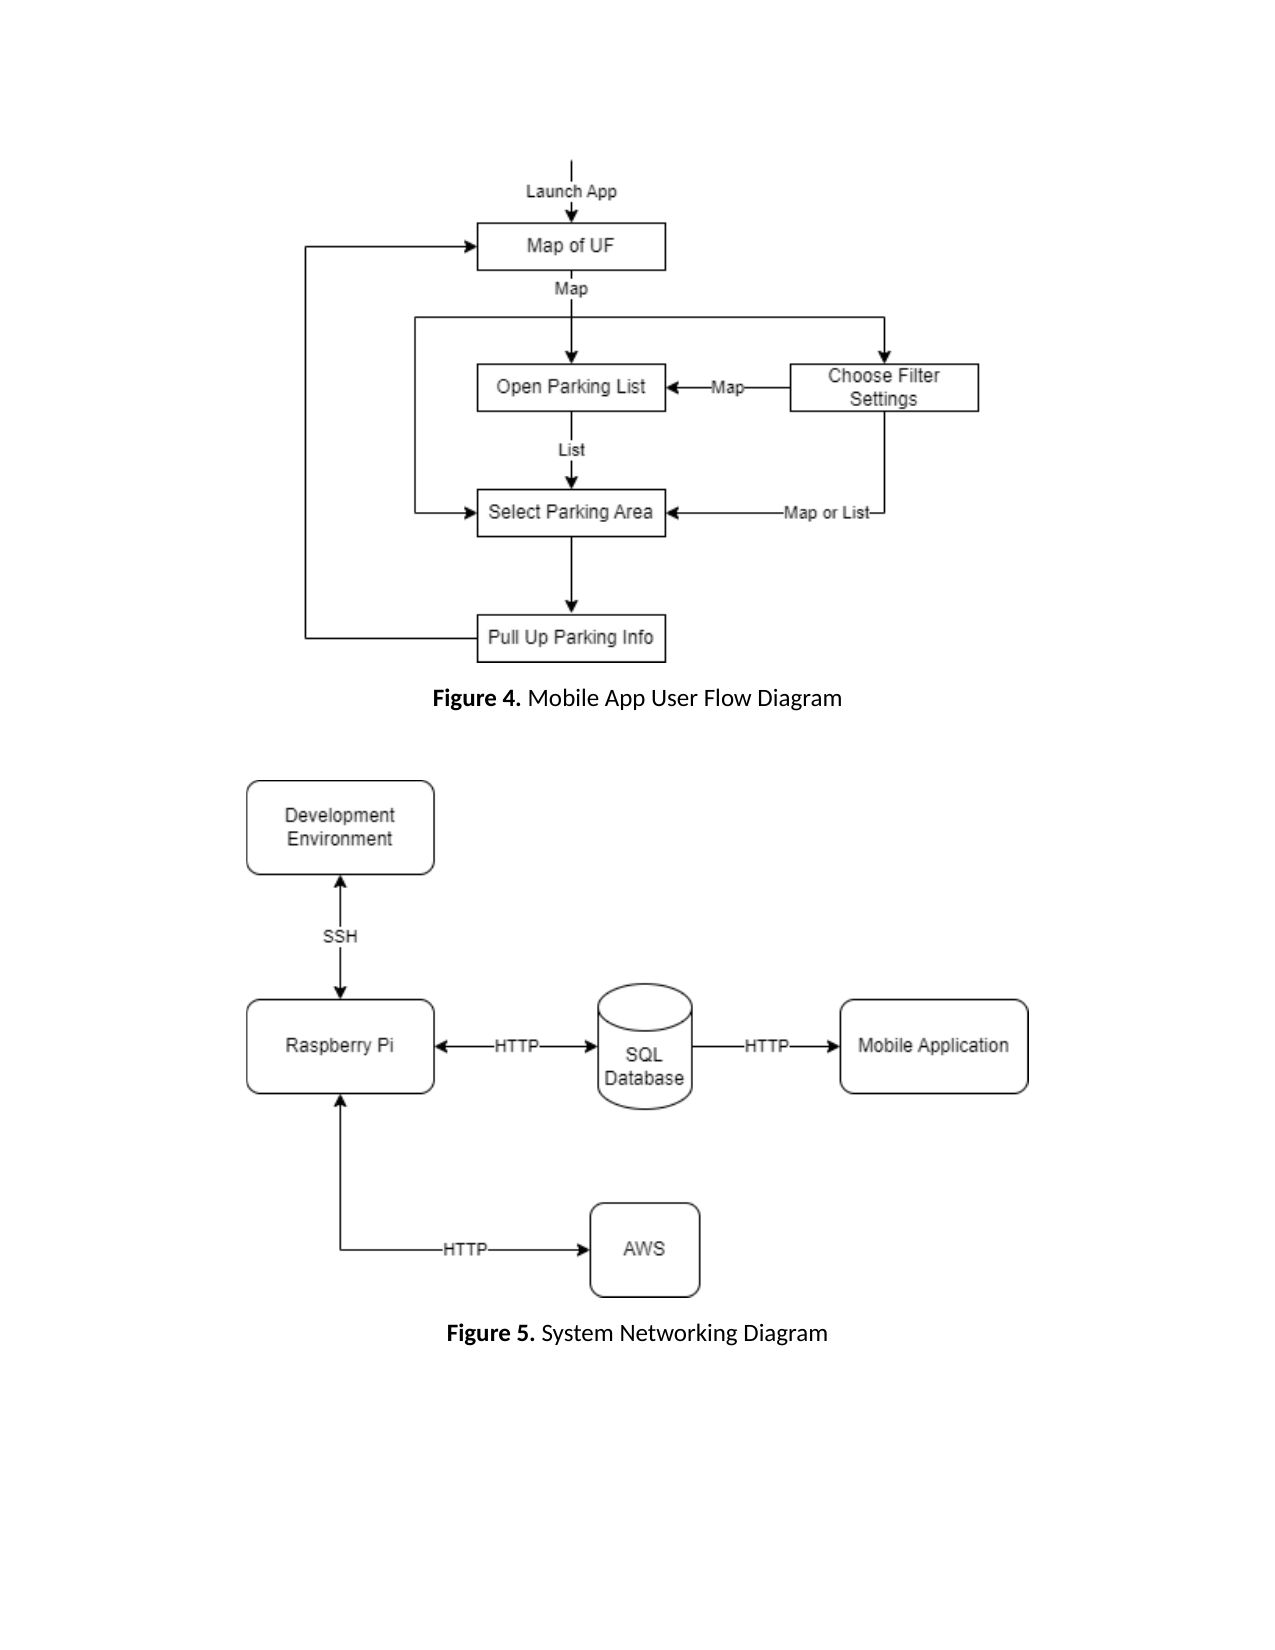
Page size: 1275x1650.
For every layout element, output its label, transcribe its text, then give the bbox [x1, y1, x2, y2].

picture [294, 150, 981, 663]
text Figure 5. System Networking Diagram [150, 1317, 1125, 1348]
text Figure 4. Mobile App User Flow Diagram [150, 682, 1125, 712]
picture [246, 780, 1029, 1298]
